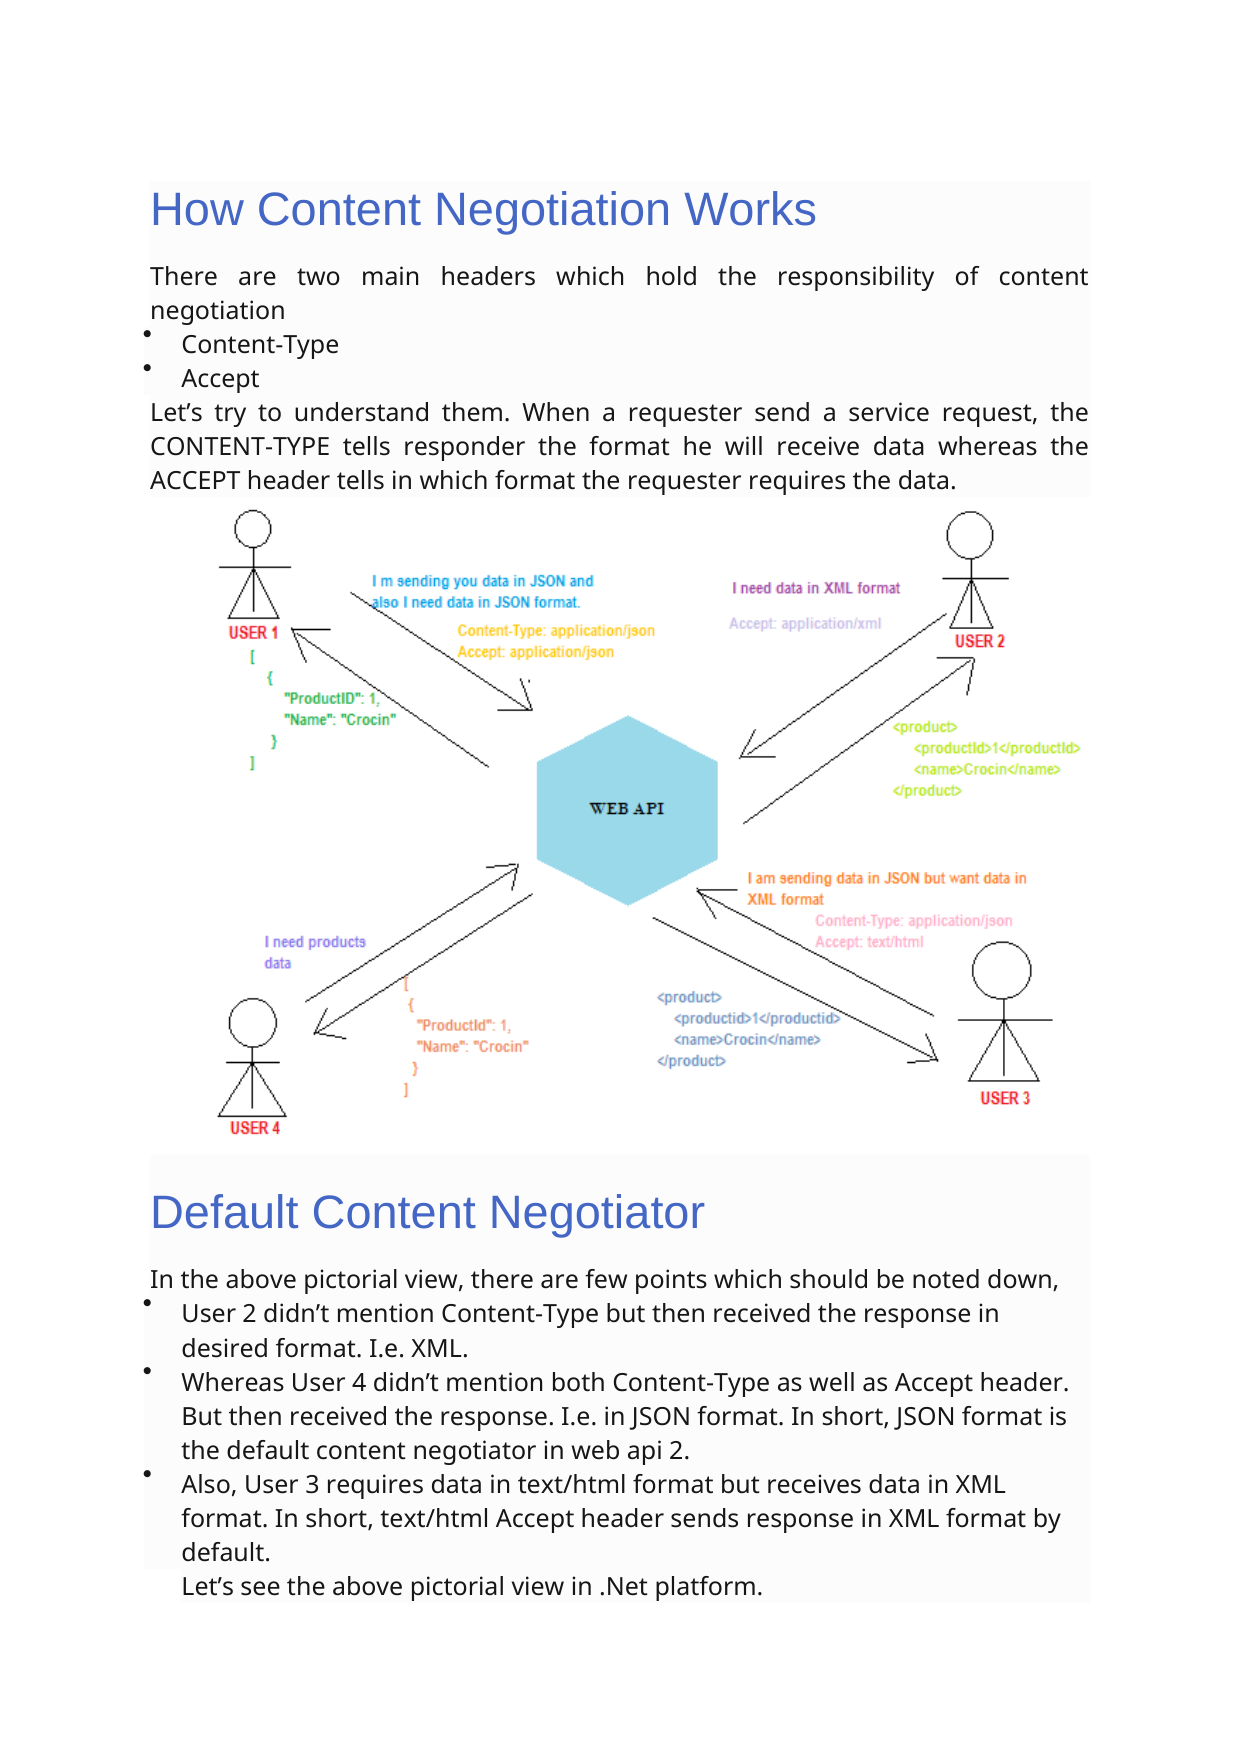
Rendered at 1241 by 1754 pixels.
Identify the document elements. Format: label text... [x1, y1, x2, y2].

text Let’s try to understand them. When a requester send a service request, the CONTENT-TYPE tells responder the format he will receive data whereas the ACCEPT header tells in which format the requester requires the data. [150, 395, 1090, 497]
list Accept [144, 361, 1090, 395]
list Also, User 3 requires data in text/html format but receives data in XML format. In short, text/html Accept header sends response in XML format by default. [144, 1466, 1090, 1569]
list User 2 didn’t mention Content-Type but then received the response in desired format. I.e. XML. [144, 1296, 1090, 1364]
text In the above pictorial view, there are few points which should be noted down, [150, 1262, 1090, 1296]
picture [150, 497, 1091, 1154]
list Whereas User 4 didn’t mention both Content-Type as well as Accept header. But then received the response. I.e. in JSON format. In short, JSON format is the default content negotiator in web api 2. [144, 1364, 1090, 1466]
text There are two main headers which hold the responsibility of content negotiation [150, 259, 1090, 327]
list Content-Type [144, 327, 1090, 361]
text How Content Negotiation Works [150, 181, 1090, 235]
text Let’s see the above pictorial view in .Net platform. [181, 1569, 1090, 1603]
text Default Content Negotiator [150, 1185, 1090, 1239]
